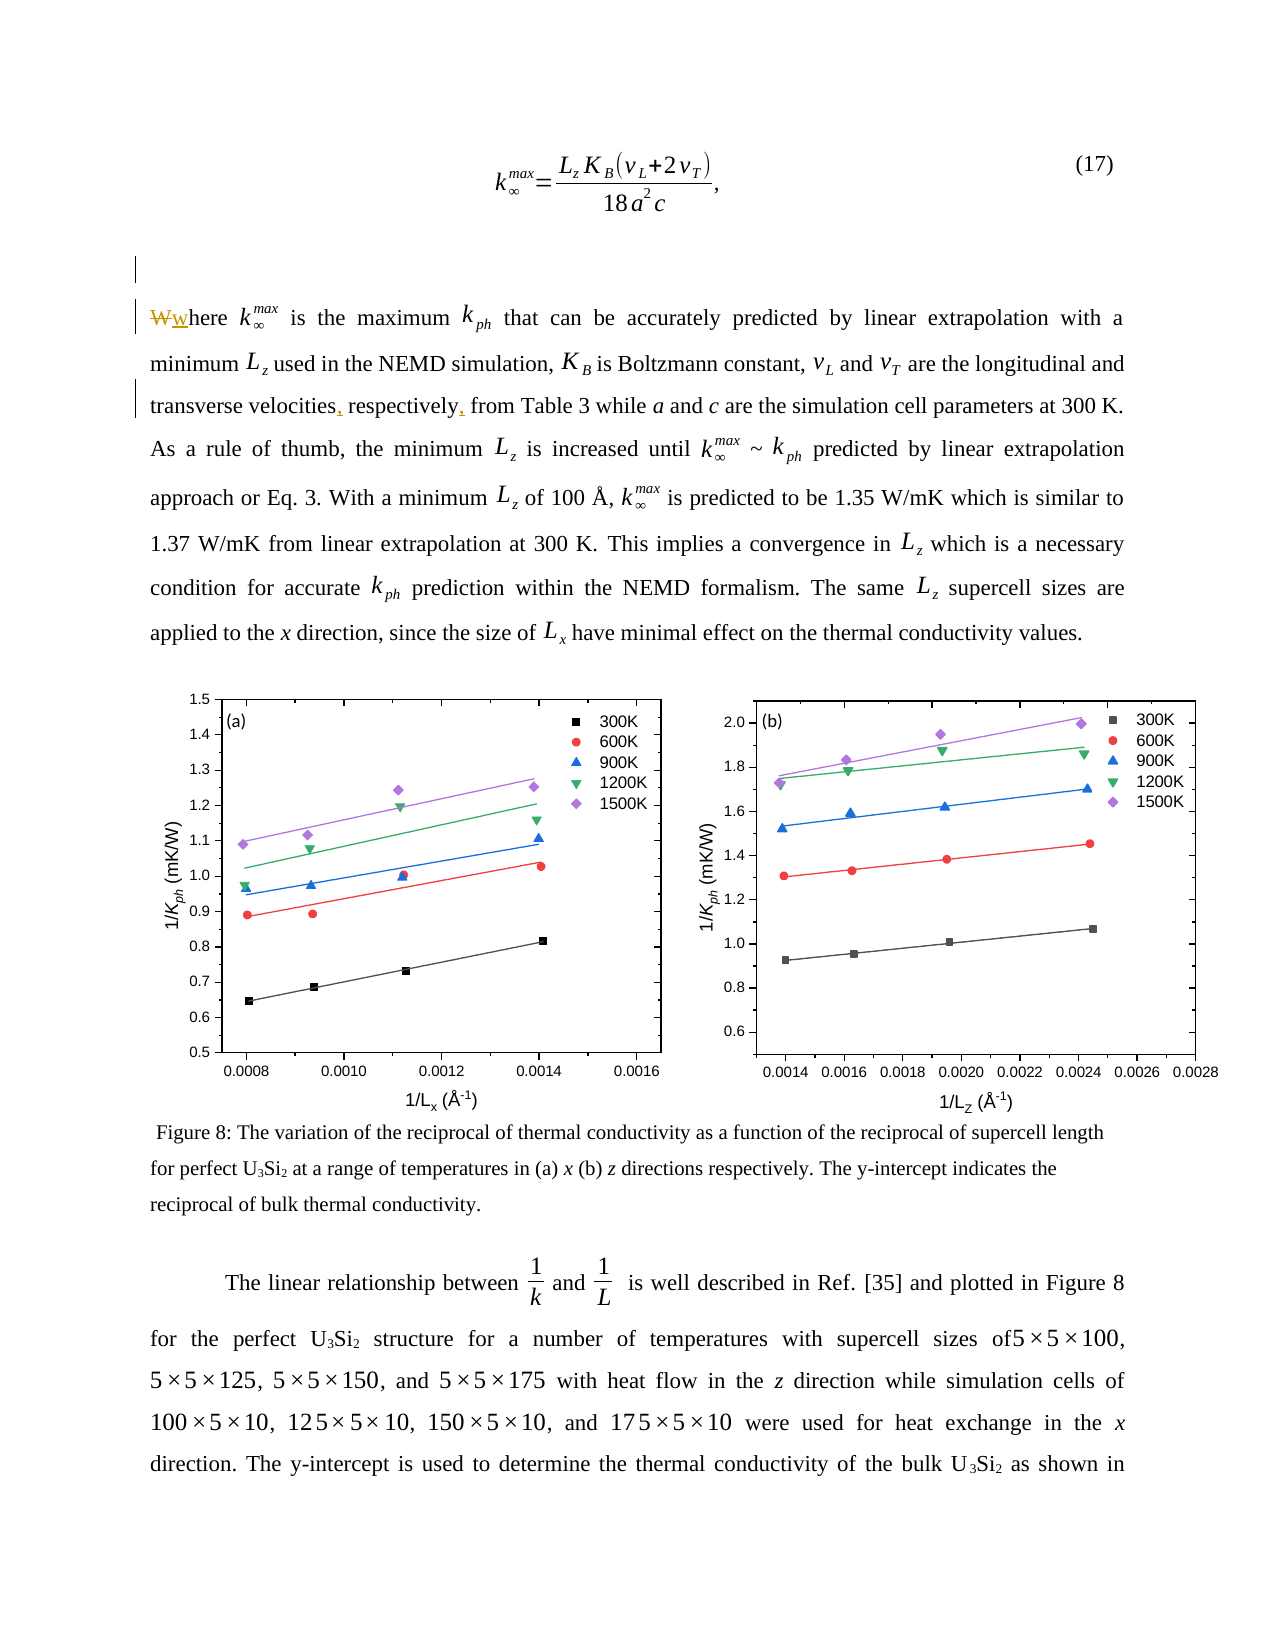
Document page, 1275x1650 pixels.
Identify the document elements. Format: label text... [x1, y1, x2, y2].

text Figure 8: The variation of the reciprocal of thermal conductivity as a function of the reciprocal of supercell length for perfect U3Si2 at a range of temperatures in (a) x (b) z directions respectively. The y-intercept indicates the reciprocal of bulk thermal conductivity. [150, 1120, 1125, 1216]
text here is the maximum that can be accurately predicted by linear extrapolation with a minimum used in the NEMD simulation, is Boltzmann constant, and are the longitudinal and transverse velocities respectively from Table 3 while a and c are the simulation cell parameters at 300 K. As a rule of thumb, the minimum is increased until ~ predicted by linear extrapolation approach or Eq. 3. With a minimum of 100 Å, is predicted to be 1.35 W/mK which is similar to 1.37 W/mK from linear extrapolation at 300 K. This implies a convergence in which is a necessary condition for accurate prediction within the NEMD formalism. The same supercell sizes are applied to the x direction, since the size of have minimal effect on the thermal conductivity values. [150, 299, 1125, 648]
table_header , [150, 150, 1064, 256]
table_header (17) [1064, 150, 1125, 256]
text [150, 1252, 1125, 1476]
